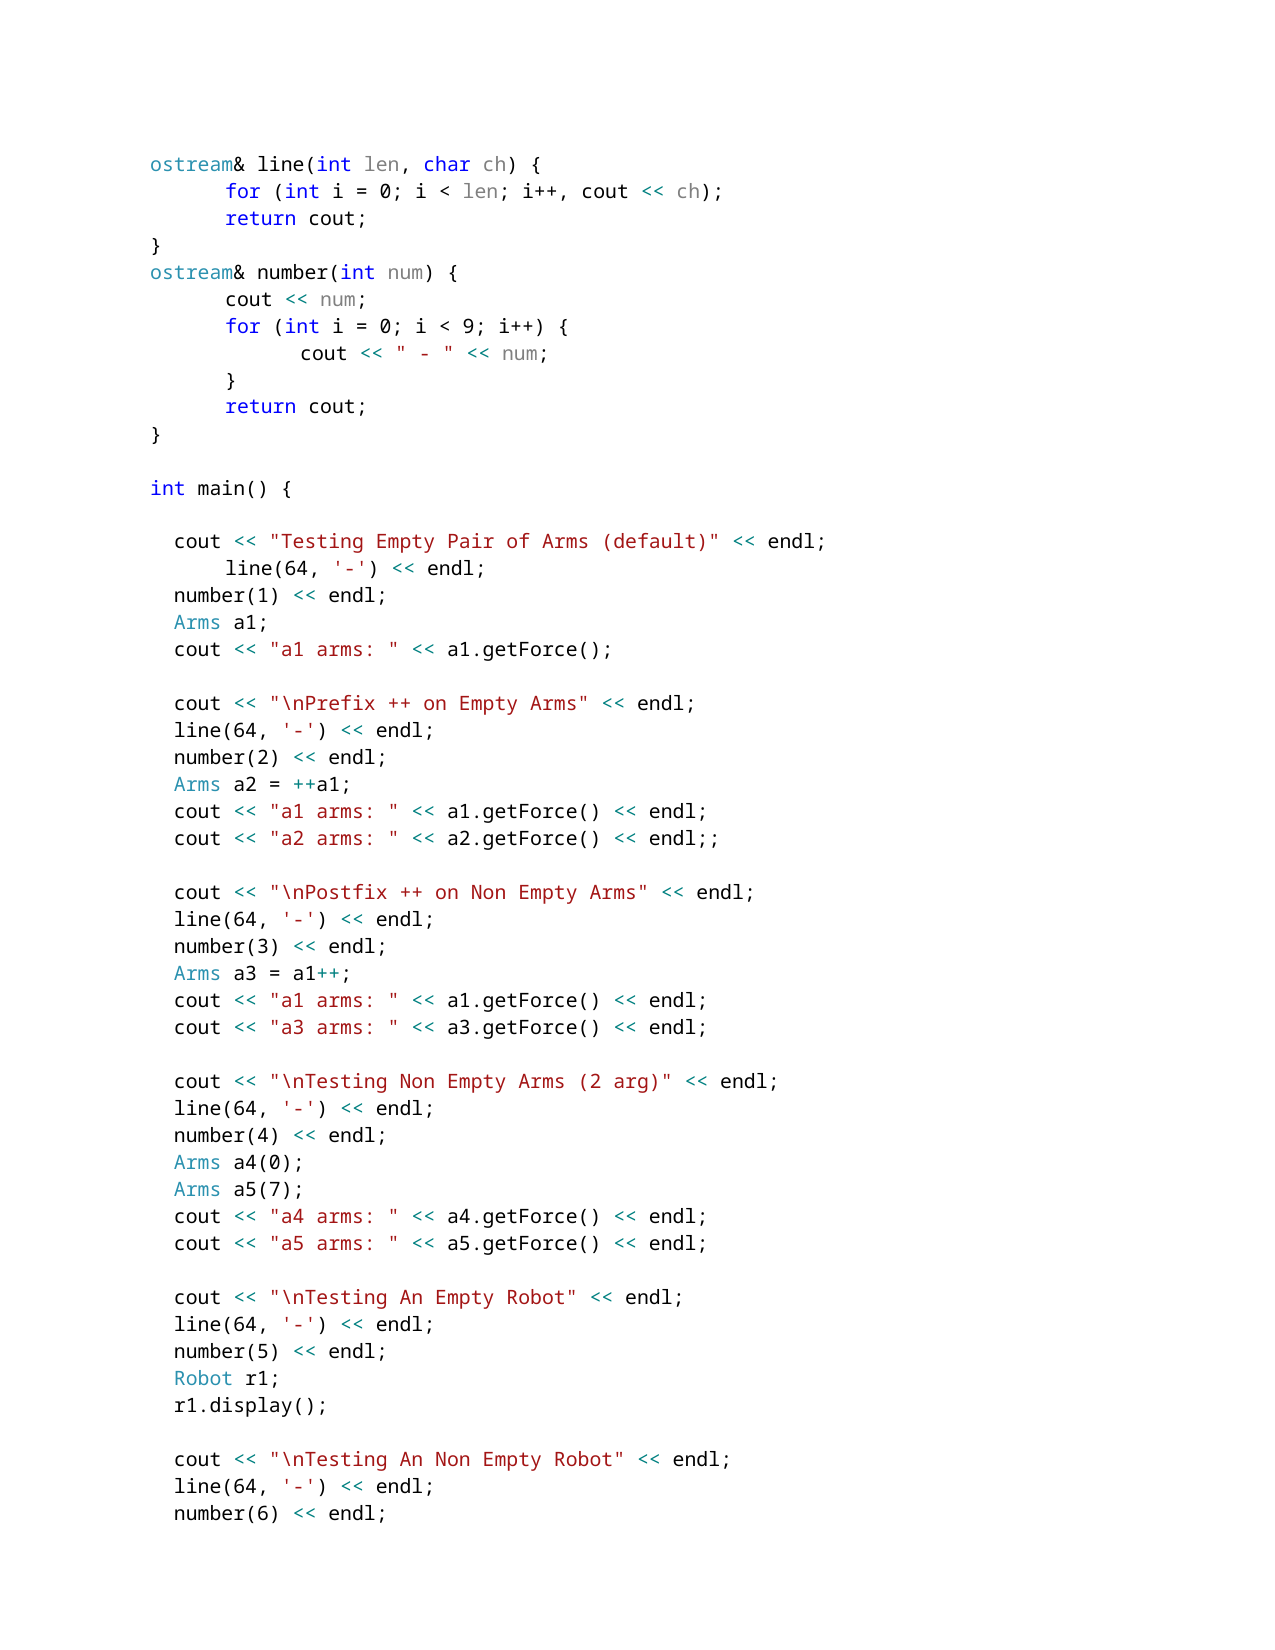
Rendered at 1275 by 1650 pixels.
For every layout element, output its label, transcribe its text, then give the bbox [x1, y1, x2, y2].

text cout << "\nPostfix ++ on Non Empty Arms" << endl; [150, 878, 1125, 905]
text ostream& line(int len, char ch) { [150, 150, 1125, 177]
text for (int i = 0; i < len; i++, cout << ch); [150, 177, 1125, 204]
text cout << "\nTesting An Non Empty Robot" << endl; [150, 1445, 1125, 1472]
text Arms a1; [150, 609, 1125, 636]
text line(64, '-') << endl; [150, 1094, 1125, 1121]
text number(1) << endl; [150, 582, 1125, 609]
text int main() { [150, 474, 1125, 501]
text Arms a3 = a1++; [150, 959, 1125, 986]
text line(64, '-') << endl; [150, 717, 1125, 743]
text cout << " - " << num; [150, 339, 1125, 366]
text return cout; [150, 393, 1125, 420]
text cout << "Testing Empty Pair of Arms (default)" << endl; [150, 528, 1125, 555]
text } [150, 366, 1125, 393]
text cout << "a1 arms: " << a1.getForce() << endl; [150, 986, 1125, 1013]
text number(6) << endl; [150, 1499, 1125, 1526]
text Arms a5(7); [150, 1175, 1125, 1202]
text cout << "a1 arms: " << a1.getForce() << endl; [150, 797, 1125, 824]
text } [150, 231, 1125, 258]
text ostream& number(int num) { [150, 258, 1125, 285]
text line(64, '-') << endl; [150, 555, 1125, 582]
text number(4) << endl; [150, 1121, 1125, 1148]
text cout << "a3 arms: " << a3.getForce() << endl; [150, 1013, 1125, 1040]
text cout << "a2 arms: " << a2.getForce() << endl;; [150, 824, 1125, 851]
text line(64, '-') << endl; [150, 1310, 1125, 1337]
text Arms a2 = ++a1; [150, 771, 1125, 797]
text cout << num; [150, 285, 1125, 312]
text line(64, '-') << endl; [150, 905, 1125, 932]
text number(3) << endl; [150, 932, 1125, 959]
text cout << "\nTesting An Empty Robot" << endl; [150, 1283, 1125, 1310]
text Arms a4(0); [150, 1148, 1125, 1175]
text Robot r1; [150, 1364, 1125, 1391]
text line(64, '-') << endl; [150, 1472, 1125, 1499]
text for (int i = 0; i < 9; i++) { [150, 312, 1125, 339]
text cout << "\nTesting Non Empty Arms (2 arg)" << endl; [150, 1067, 1125, 1094]
text r1.display(); [150, 1391, 1125, 1418]
text } [150, 420, 1125, 447]
text return cout; [150, 204, 1125, 231]
text cout << "\nPrefix ++ on Empty Arms" << endl; [150, 689, 1125, 717]
text cout << "a4 arms: " << a4.getForce() << endl; [150, 1202, 1125, 1229]
text number(5) << endl; [150, 1337, 1125, 1364]
text cout << "a1 arms: " << a1.getForce(); [150, 636, 1125, 663]
text number(2) << endl; [150, 743, 1125, 771]
text cout << "a5 arms: " << a5.getForce() << endl; [150, 1229, 1125, 1256]
